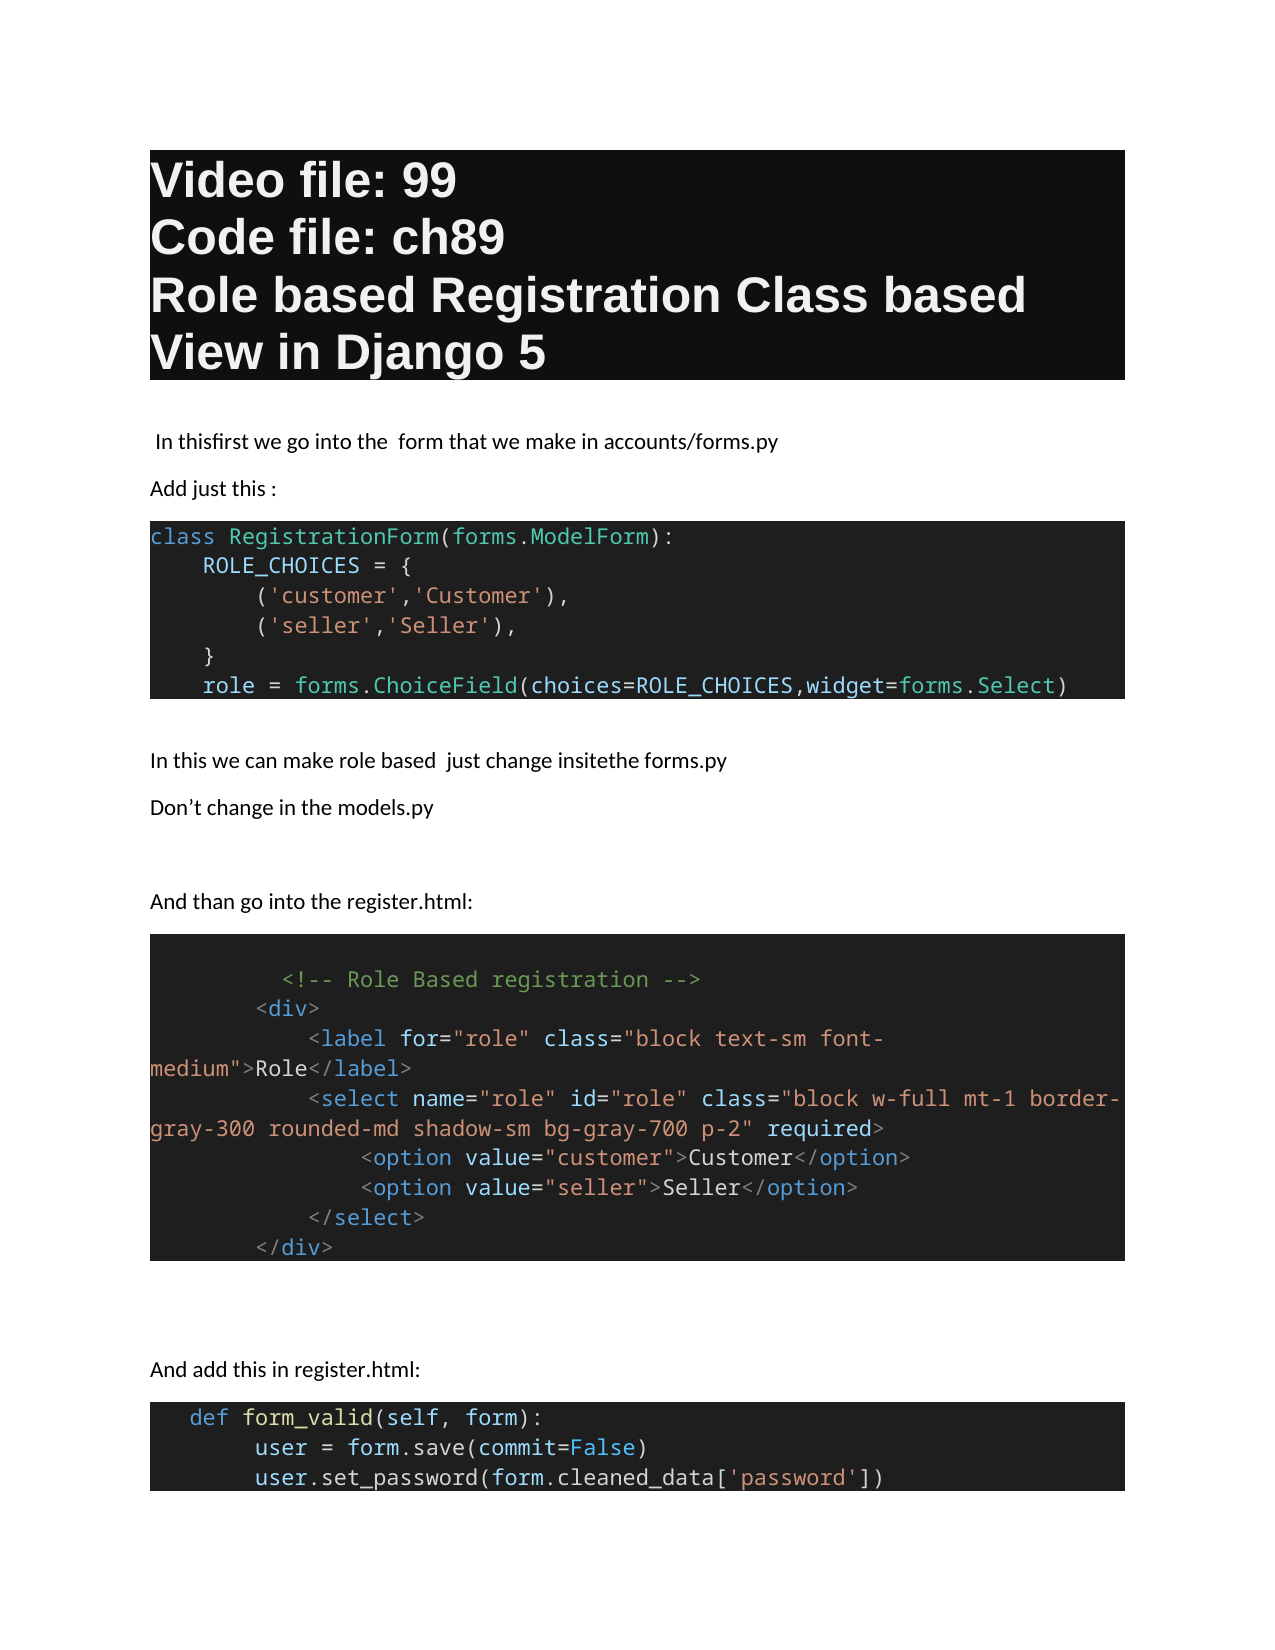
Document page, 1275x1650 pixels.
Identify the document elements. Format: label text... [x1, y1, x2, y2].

text <!-- Role Based registration --> [150, 963, 1125, 993]
text ROLE_CHOICES = { [150, 550, 1125, 580]
text role = forms.ChoiceField(choices=ROLE_CHOICES,widget=forms.Select) [150, 669, 1125, 699]
text </div> [150, 1232, 1125, 1261]
text Don’t change in the models.py [150, 793, 1125, 821]
text <label for="role" class="block text-sm font-medium">Role</label> [150, 1023, 1125, 1083]
text <option value="customer">Customer</option> [150, 1142, 1125, 1172]
text And add this in register.html: [150, 1355, 1125, 1383]
text </select> [150, 1202, 1125, 1232]
text } [150, 640, 1125, 669]
text In thisfirst we go into the form that we make in accounts/forms.py [150, 427, 1125, 455]
text class RegistrationForm(forms.ModelForm): [150, 521, 1125, 550]
text user.set_password(form.cleaned_data['password']) [150, 1462, 1125, 1491]
text <select name="role" id="role" class="block w-full mt-1 border-gray-300 rounded-md shadow-sm bg-gray-700 p-2" required> [150, 1083, 1125, 1142]
text def form_valid(self, form): [150, 1402, 1125, 1432]
text And than go into the register.html: [150, 887, 1125, 915]
text <div> [150, 993, 1125, 1023]
text Role based Registration Class based View in Django 5 [150, 265, 1125, 380]
text Video file: 99 [150, 150, 1125, 207]
text <option value="seller">Seller</option> [150, 1172, 1125, 1202]
text Add just this : [150, 474, 1125, 502]
text Code file: ch89 [150, 207, 1125, 265]
text user = form.save(commit=False) [150, 1432, 1125, 1462]
text In this we can make role based just change insitethe forms.py [150, 746, 1125, 774]
text ('seller','Seller'), [150, 610, 1125, 640]
text ('customer','Customer'), [150, 580, 1125, 610]
